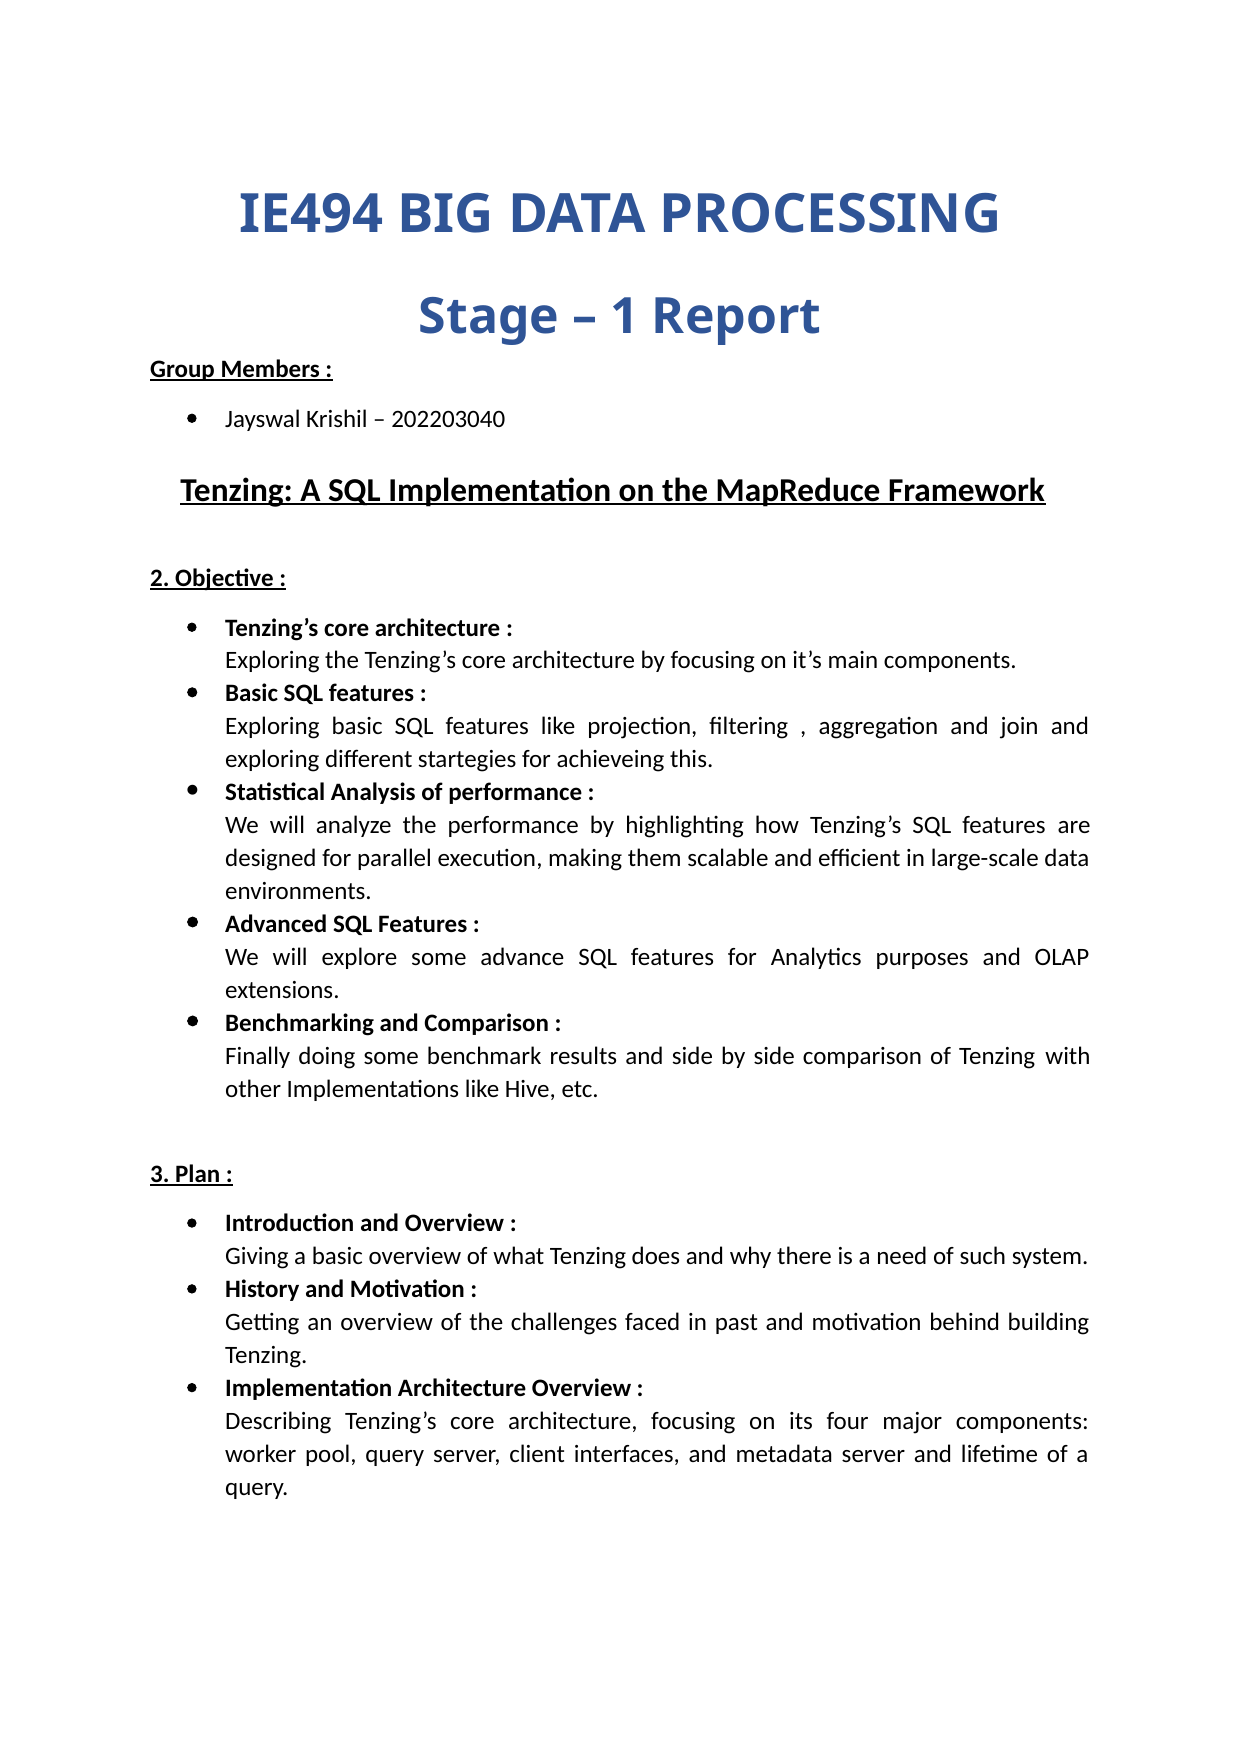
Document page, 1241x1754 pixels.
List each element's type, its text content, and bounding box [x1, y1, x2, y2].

list Exploring basic SQL features like projection, filtering , aggregation and join and exploring different startegies for achieveing this. [225, 710, 1090, 774]
list Getting an overview of the challenges faced in past and motivation behind building Tenzing. [225, 1306, 1090, 1370]
text Group Members : [150, 353, 1090, 384]
list Benchmarking and Comparison : [187, 1007, 1090, 1037]
subtitle Stage – 1 Report [150, 279, 1090, 348]
list Basic SQL features : [187, 677, 1090, 708]
list Finally doing some benchmark results and side by side comparison of Tenzing with other Implementations like Hive, etc. [225, 1040, 1090, 1103]
list Exploring the Tenzing’s core architecture by focusing on it’s main components. [225, 644, 1090, 675]
list Advanced SQL Features : [187, 908, 1090, 939]
list Giving a basic overview of what Tenzing does and why there is a need of such system. [225, 1241, 1090, 1271]
text 2. Objective : [150, 562, 1090, 593]
text 3. Plan : [150, 1158, 1090, 1188]
list Describing Tenzing’s core architecture, focusing on its four major components: worker pool, query server, client interfaces, and metadata server and lifetime of a query. [225, 1405, 1090, 1501]
list Tenzing: A SQL Implementation on the MapReduce Framework [135, 468, 1090, 509]
list Jayswal Krishil – 202203040 [187, 403, 1090, 433]
list We will explore some advance SQL features for Analytics purposes and OLAP extensions. [225, 941, 1090, 1004]
list Implementation Architecture Overview : [187, 1372, 1090, 1403]
list Tenzing’s core architecture : [187, 612, 1090, 642]
list Introduction and Overview : [187, 1208, 1090, 1238]
subtitle IE494 BIG DATA PROCESSING [150, 175, 1090, 249]
list We will analyze the performance by highlighting how Tenzing’s SQL features are designed for parallel execution, making them scalable and efficient in large-scale data environments. [225, 809, 1090, 906]
list Statistical Analysis of performance : [187, 776, 1090, 807]
list History and Motivation : [187, 1273, 1090, 1304]
